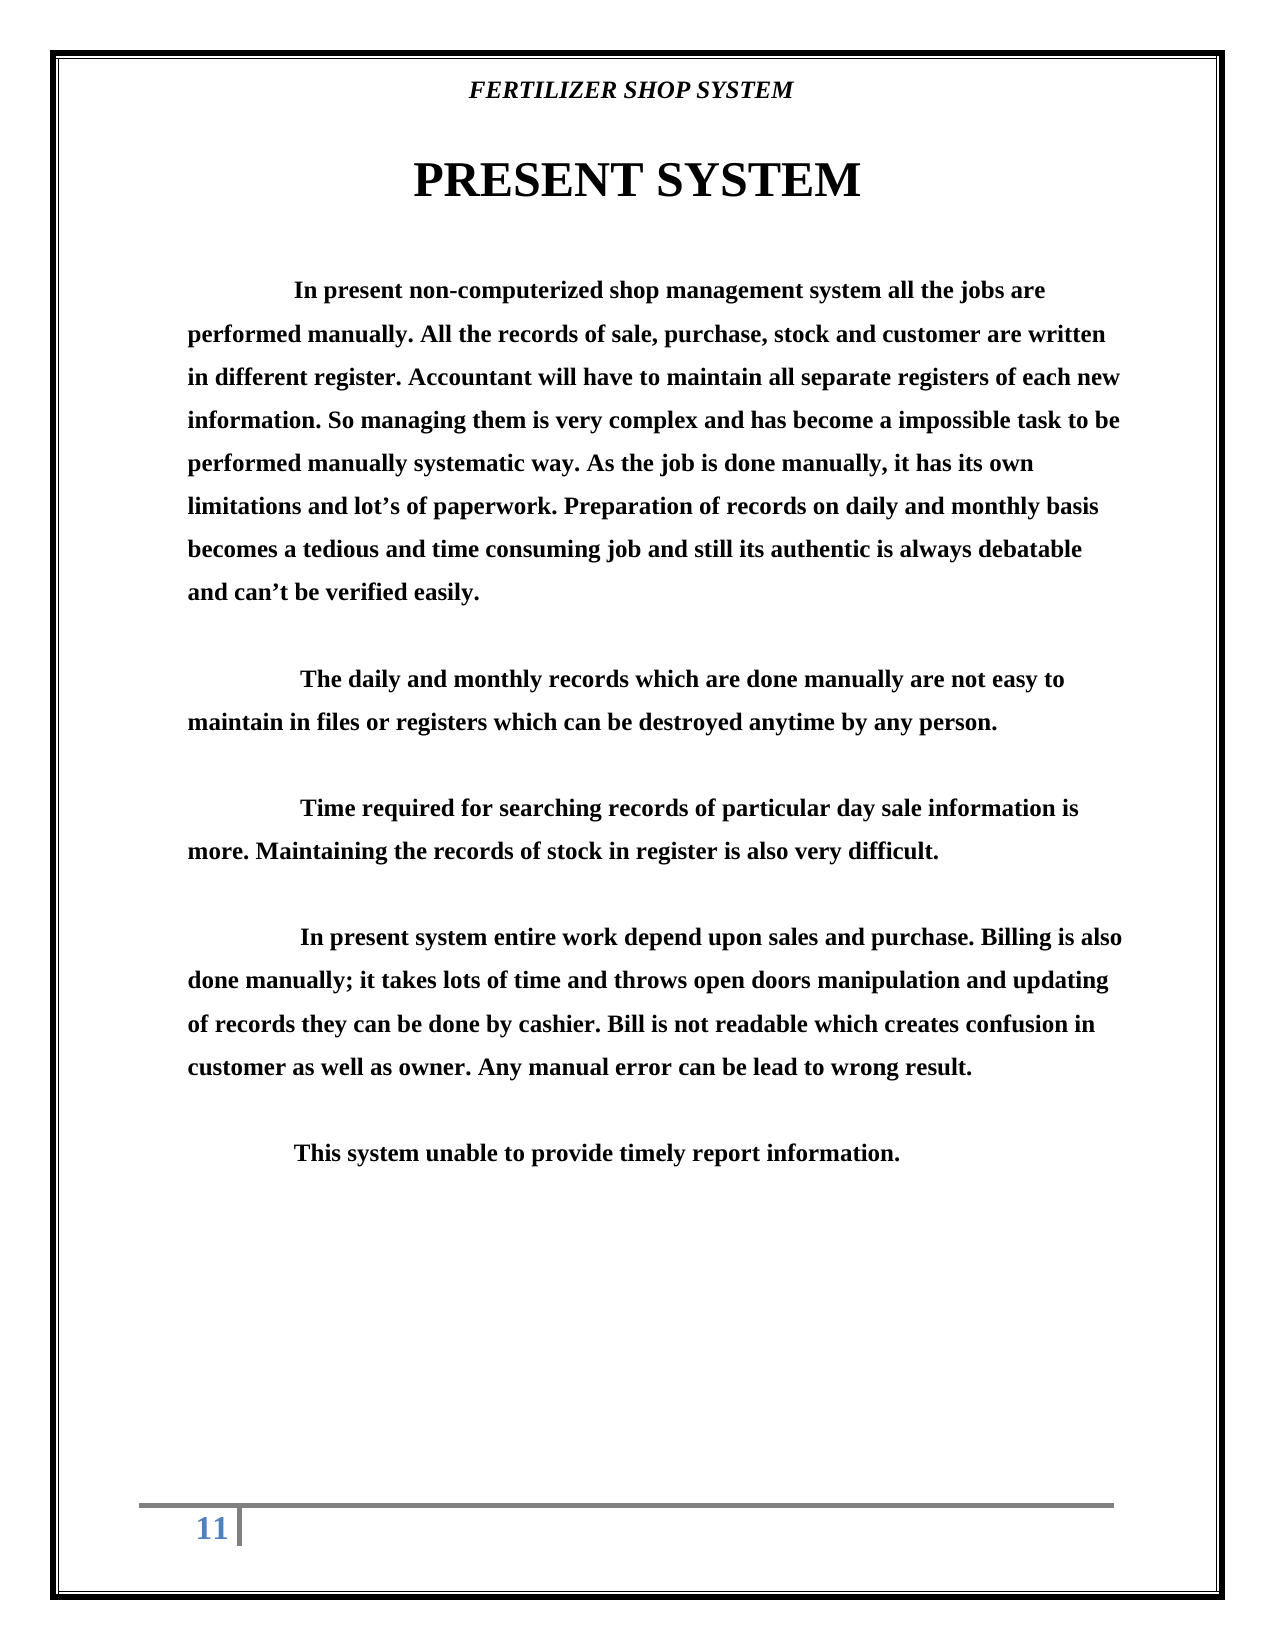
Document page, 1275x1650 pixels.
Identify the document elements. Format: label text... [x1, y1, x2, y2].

text In present non-computerized shop management system all the jobs are performed manually. All the records of sale, purchase, stock and customer are written in different register. Accountant will have to maintain all separate registers of each new information. So managing them is very complex and has become a impossible task to be performed manually systematic way. As the job is done manually, it has its own limitations and lot’s of paperwork. Preparation of records on daily and monthly basis becomes a tedious and time consuming job and still its authentic is always debatable and can’t be verified easily. [187, 276, 1125, 606]
text The daily and monthly records which are done manually are not easy to maintain in files or registers which can be destroyed anytime by any person. [187, 664, 1125, 736]
text In present system entire work depend upon sales and purchase. Billing is also done manually; it takes lots of time and throws open doors manipulation and updating of records they can be done by cashier. Bill is not readable which creates confusion in customer as well as owner. Any manual error can be lead to wrong result. [187, 922, 1125, 1081]
text PRESENT SYSTEM [150, 150, 1125, 207]
text This system unable to provide timely report information. [187, 1138, 1125, 1167]
text Time required for searching records of particular day sale information is more. Maintaining the records of stock in register is also very difficult. [187, 793, 1125, 865]
